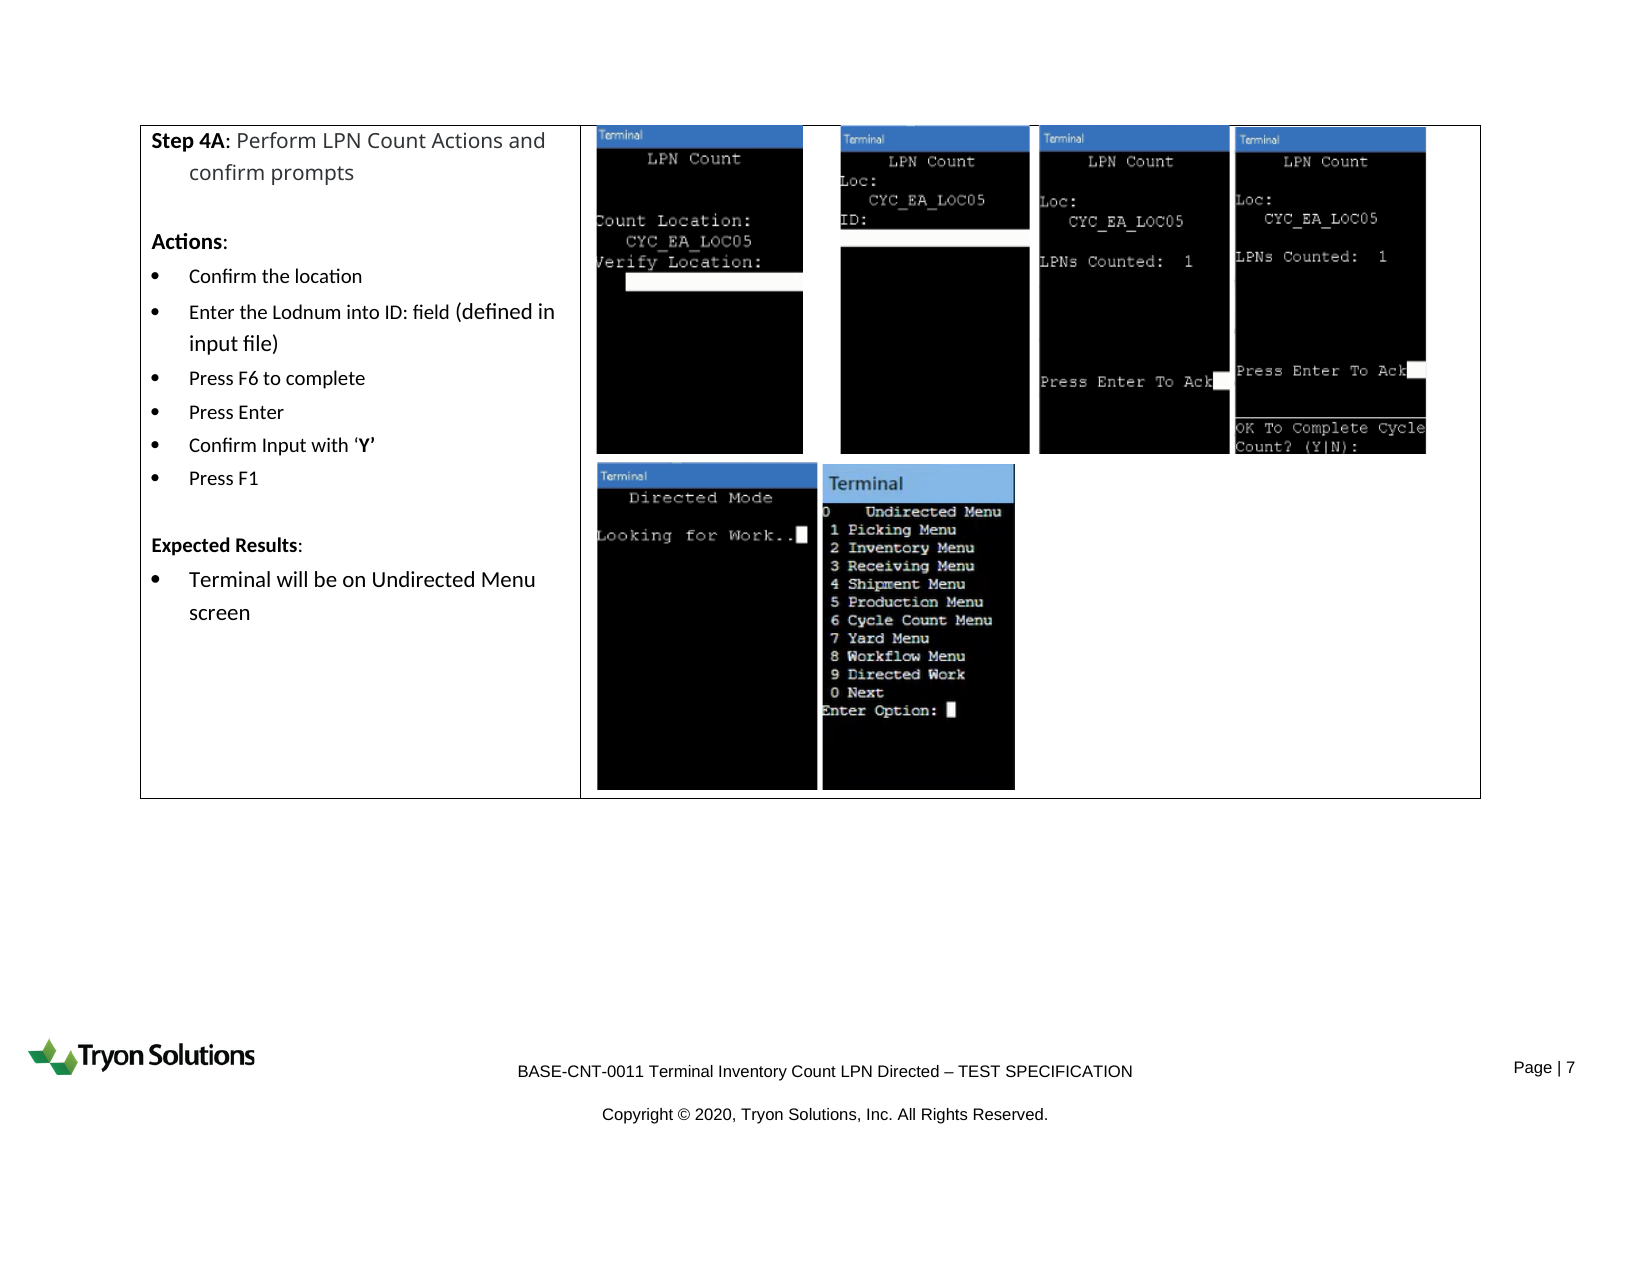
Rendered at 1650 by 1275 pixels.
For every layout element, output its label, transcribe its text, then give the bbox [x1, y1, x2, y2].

picture [597, 461, 818, 790]
table_header Step 4A: Perform LPN Count Actions and confirm prompts Actions: Confirm the location Enter the Lodnum into ID: field (defined in input file) Press F6 to complete Press Enter Confirm Input with ‘Y’ Press F1 Expected Results: Terminal will be on Undirected Menu screen [141, 126, 580, 798]
picture [596, 125, 803, 454]
picture [28, 1038, 255, 1075]
picture [840, 125, 1030, 454]
picture [1038, 125, 1230, 454]
picture [822, 464, 1015, 790]
picture [1234, 127, 1427, 454]
table_header [581, 126, 1480, 798]
